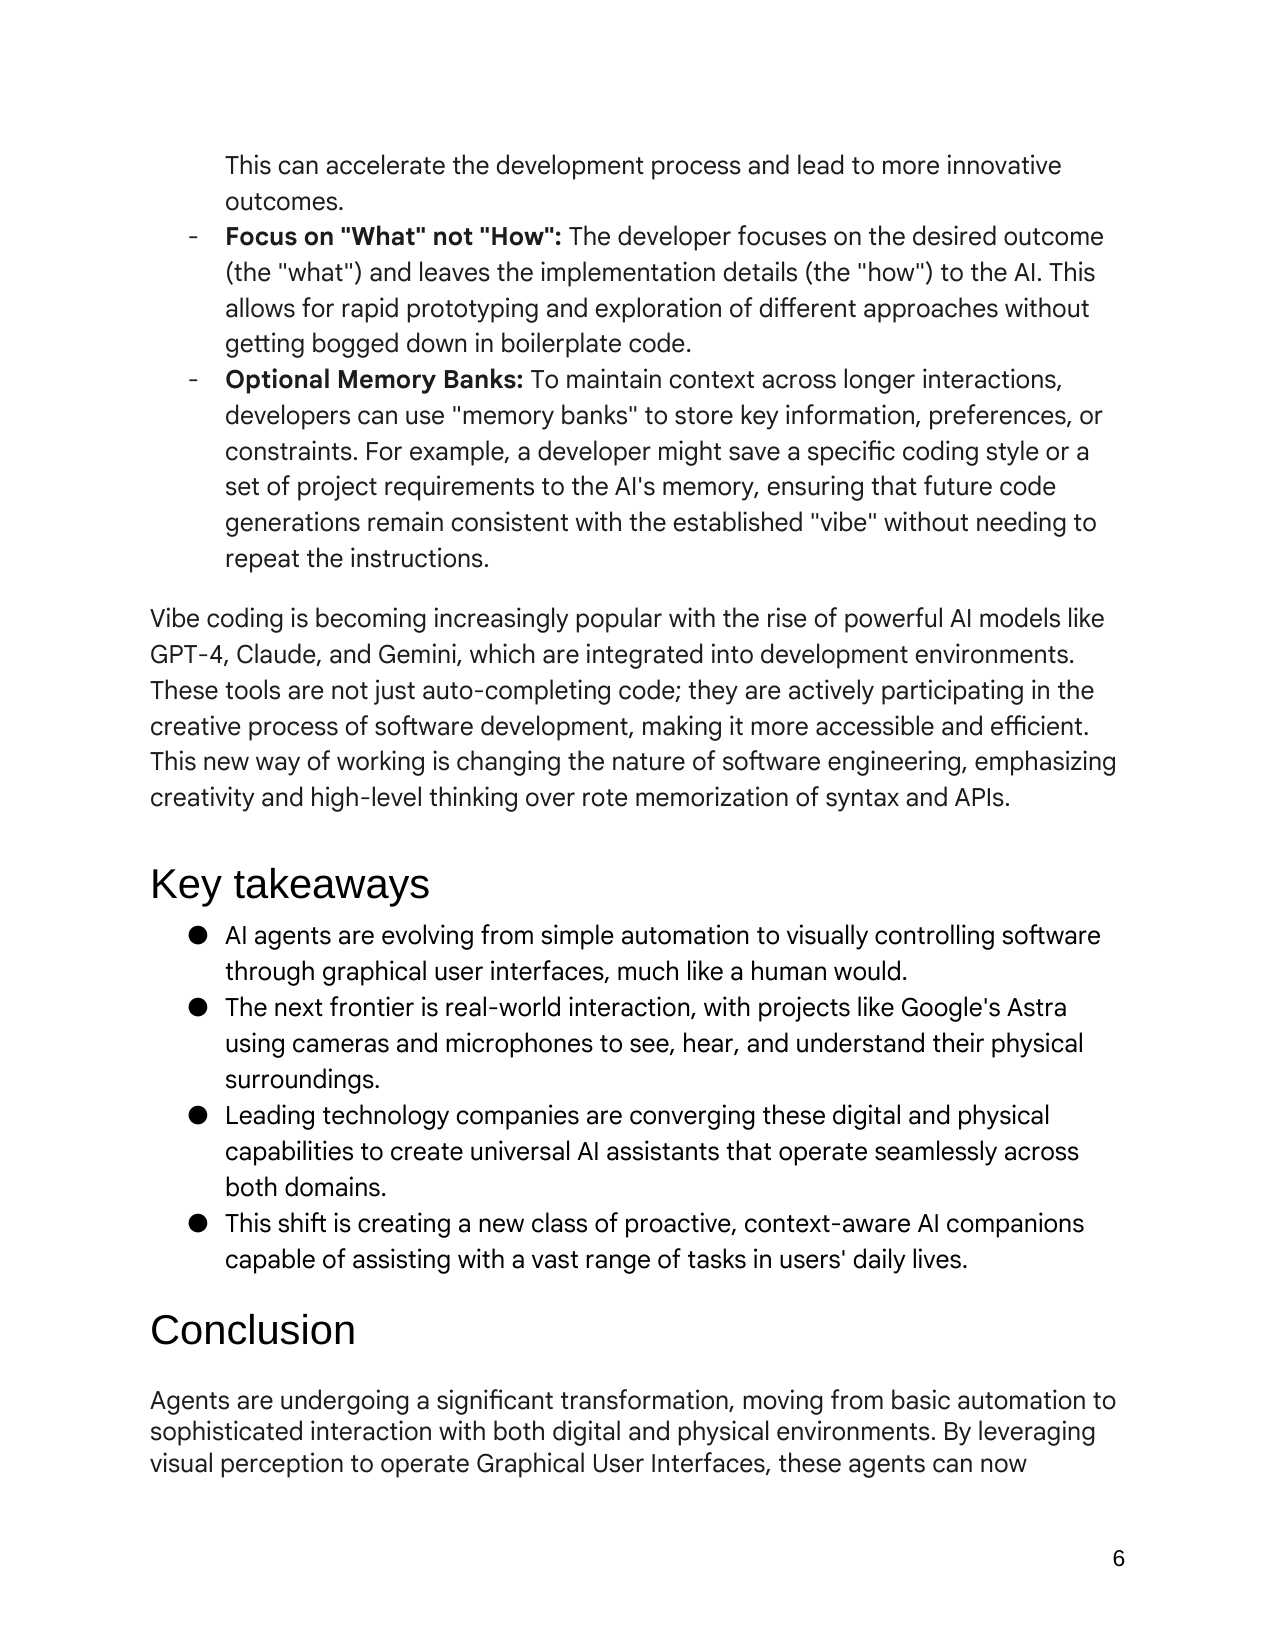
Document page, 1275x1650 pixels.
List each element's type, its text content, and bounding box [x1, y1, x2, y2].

list AI agents are evolving from simple automation to visually controlling software through graphical user interfaces, much like a human would. [187, 920, 1125, 988]
list Leading technology companies are converging these digital and physical capabilities to create universal AI assistants that operate seamlessly across both domains. [187, 1100, 1125, 1204]
list Optional Memory Banks: To maintain context across longer interactions, developers can use "memory banks" to store key information, preferences, or constraints. For example, a developer might save a specific coding style or a set of project requirements to the AI's memory, ensuring that future code generations remain consistent with the established "vibe" without needing to repeat the instructions. [187, 364, 1125, 574]
subtitle Conclusion [150, 1306, 1125, 1353]
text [150, 1385, 1125, 1479]
list Focus on "What" not "How": The developer focuses on the desired outcome (the "what") and leaves the implementation details (the "how") to the AI. This allows for rapid prototyping and exploration of different approaches without getting bogged down in boilerplate code. [187, 221, 1125, 360]
list The next frontier is real-world interaction, with projects like Google's Astra using cameras and microphones to see, hear, and understand their physical surroundings. [187, 992, 1125, 1096]
list This shift is creating a new class of proactive, context-aware AI companions capable of assisting with a vast range of tasks in users' daily lives. [187, 1208, 1125, 1276]
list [187, 150, 1125, 217]
subtitle Key takeaways [150, 860, 1125, 908]
text Vibe coding is becoming increasingly popular with the rise of powerful AI models like GPT-4, Claude, and Gemini, which are integrated into development environments. These tools are not just auto-completing code; they are actively participating in the creative process of software development, making it more accessible and efficient. This new way of working is changing the nature of software engineering, emphasizing creativity and high-level thinking over rote memorization of syntax and APIs. [150, 604, 1125, 814]
